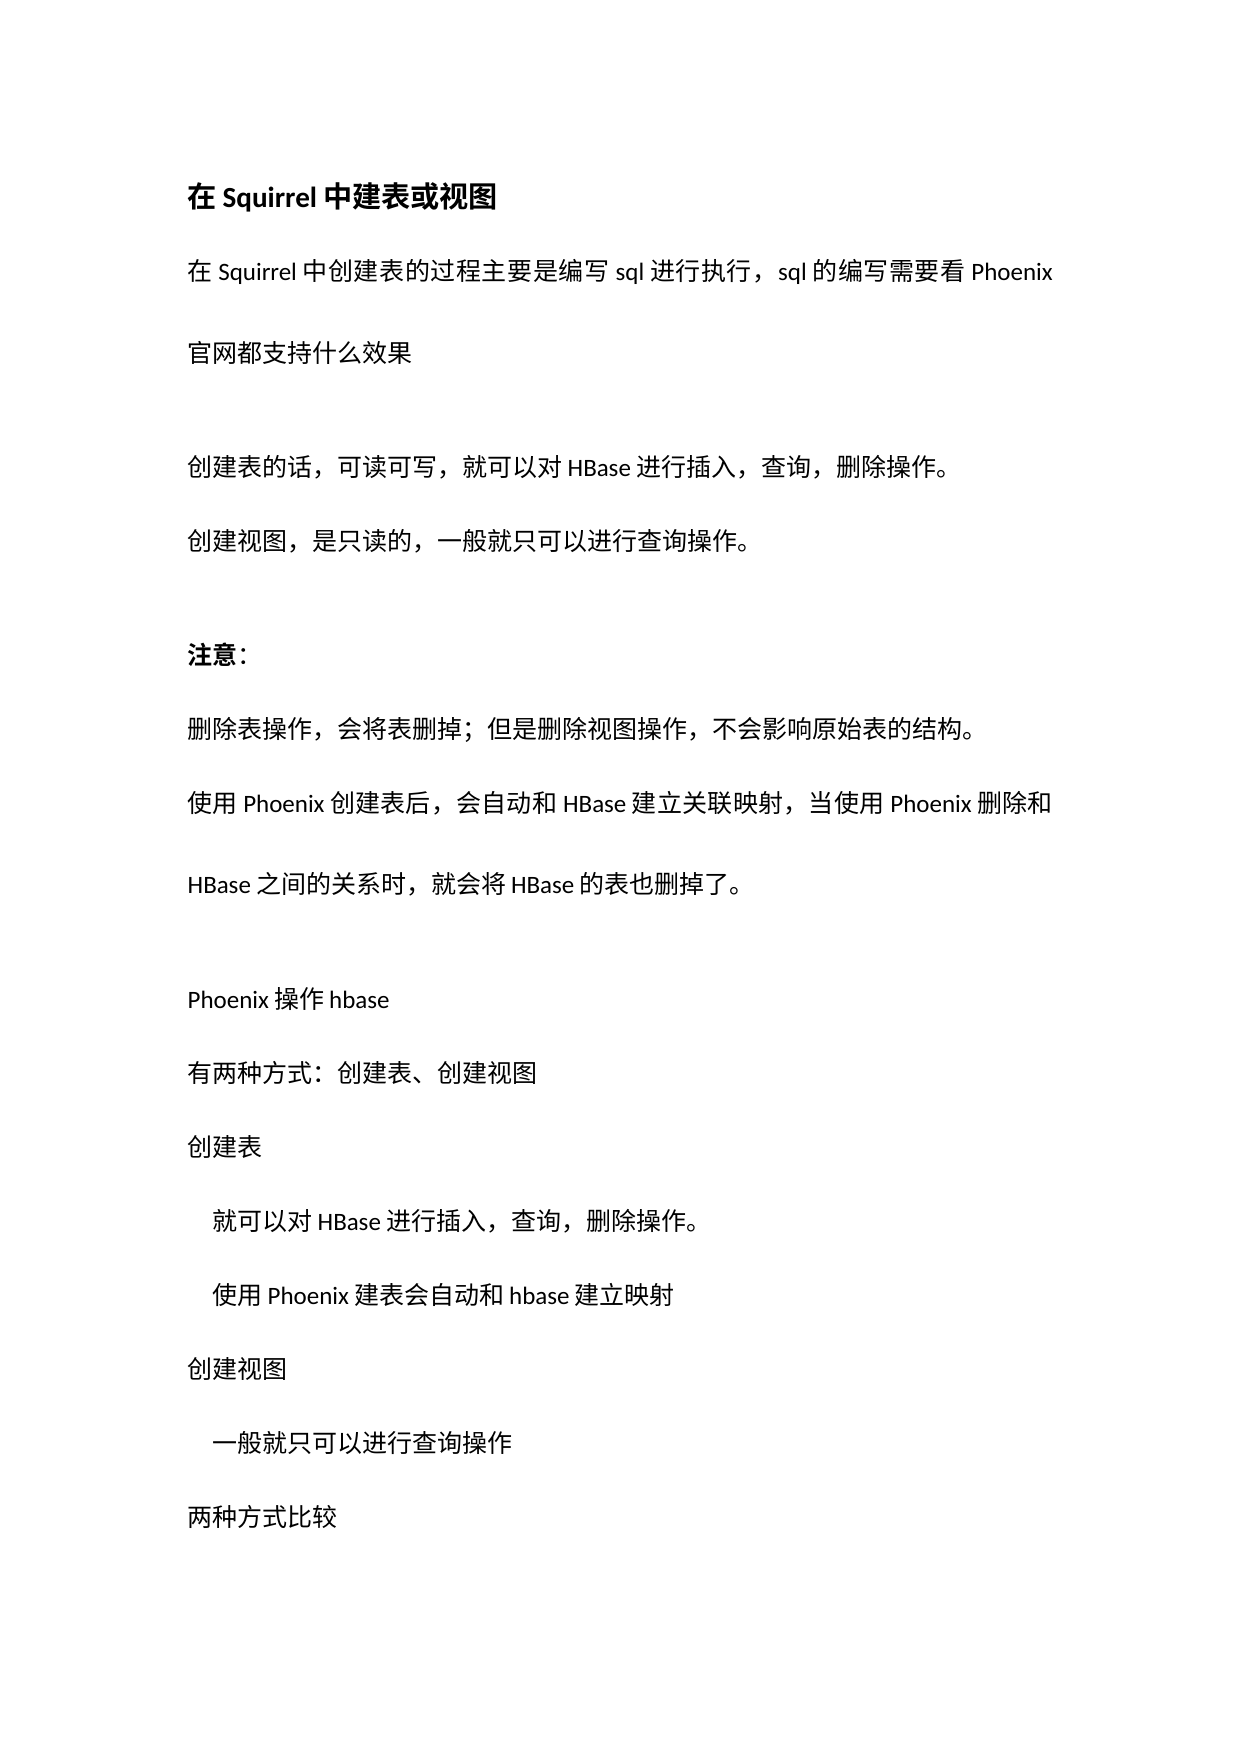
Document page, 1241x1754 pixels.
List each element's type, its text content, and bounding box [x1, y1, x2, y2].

text 创建表的话，可读可写，就可以对HBase进行插入，查询，删除操作。 [187, 433, 1053, 498]
text 使用Phoenix建表会自动和hbase建立映射 [187, 1261, 1053, 1326]
text 删除表操作，会将表删掉；但是删除视图操作，不会影响原始表的结构。 [187, 695, 1053, 760]
text 创建表 [187, 1113, 1053, 1178]
text 就可以对HBase进行插入，查询，删除操作。 [187, 1187, 1053, 1252]
text 创建视图，是只读的，一般就只可以进行查询操作。 [187, 507, 1053, 572]
text 有两种方式：创建表、创建视图 [187, 1039, 1053, 1104]
text Phoenix操作hbase [187, 965, 1053, 1030]
text 两种方式比较 [187, 1483, 1053, 1548]
text 在Squirrel中建表或视图 [187, 162, 1053, 227]
text 注意： [187, 621, 1053, 686]
text 使用Phoenix创建表后，会自动和HBase建立关联映射，当使用Phoenix删除和HBase之间的关系时，就会将HBase的表也删掉了。 [187, 769, 1053, 916]
text 在Squirrel中创建表的过程主要是编写sql进行执行，sql的编写需要看Phoenix官网都支持什么效果 [187, 237, 1053, 384]
text 创建视图 [187, 1335, 1053, 1400]
text 一般就只可以进行查询操作 [187, 1409, 1053, 1474]
